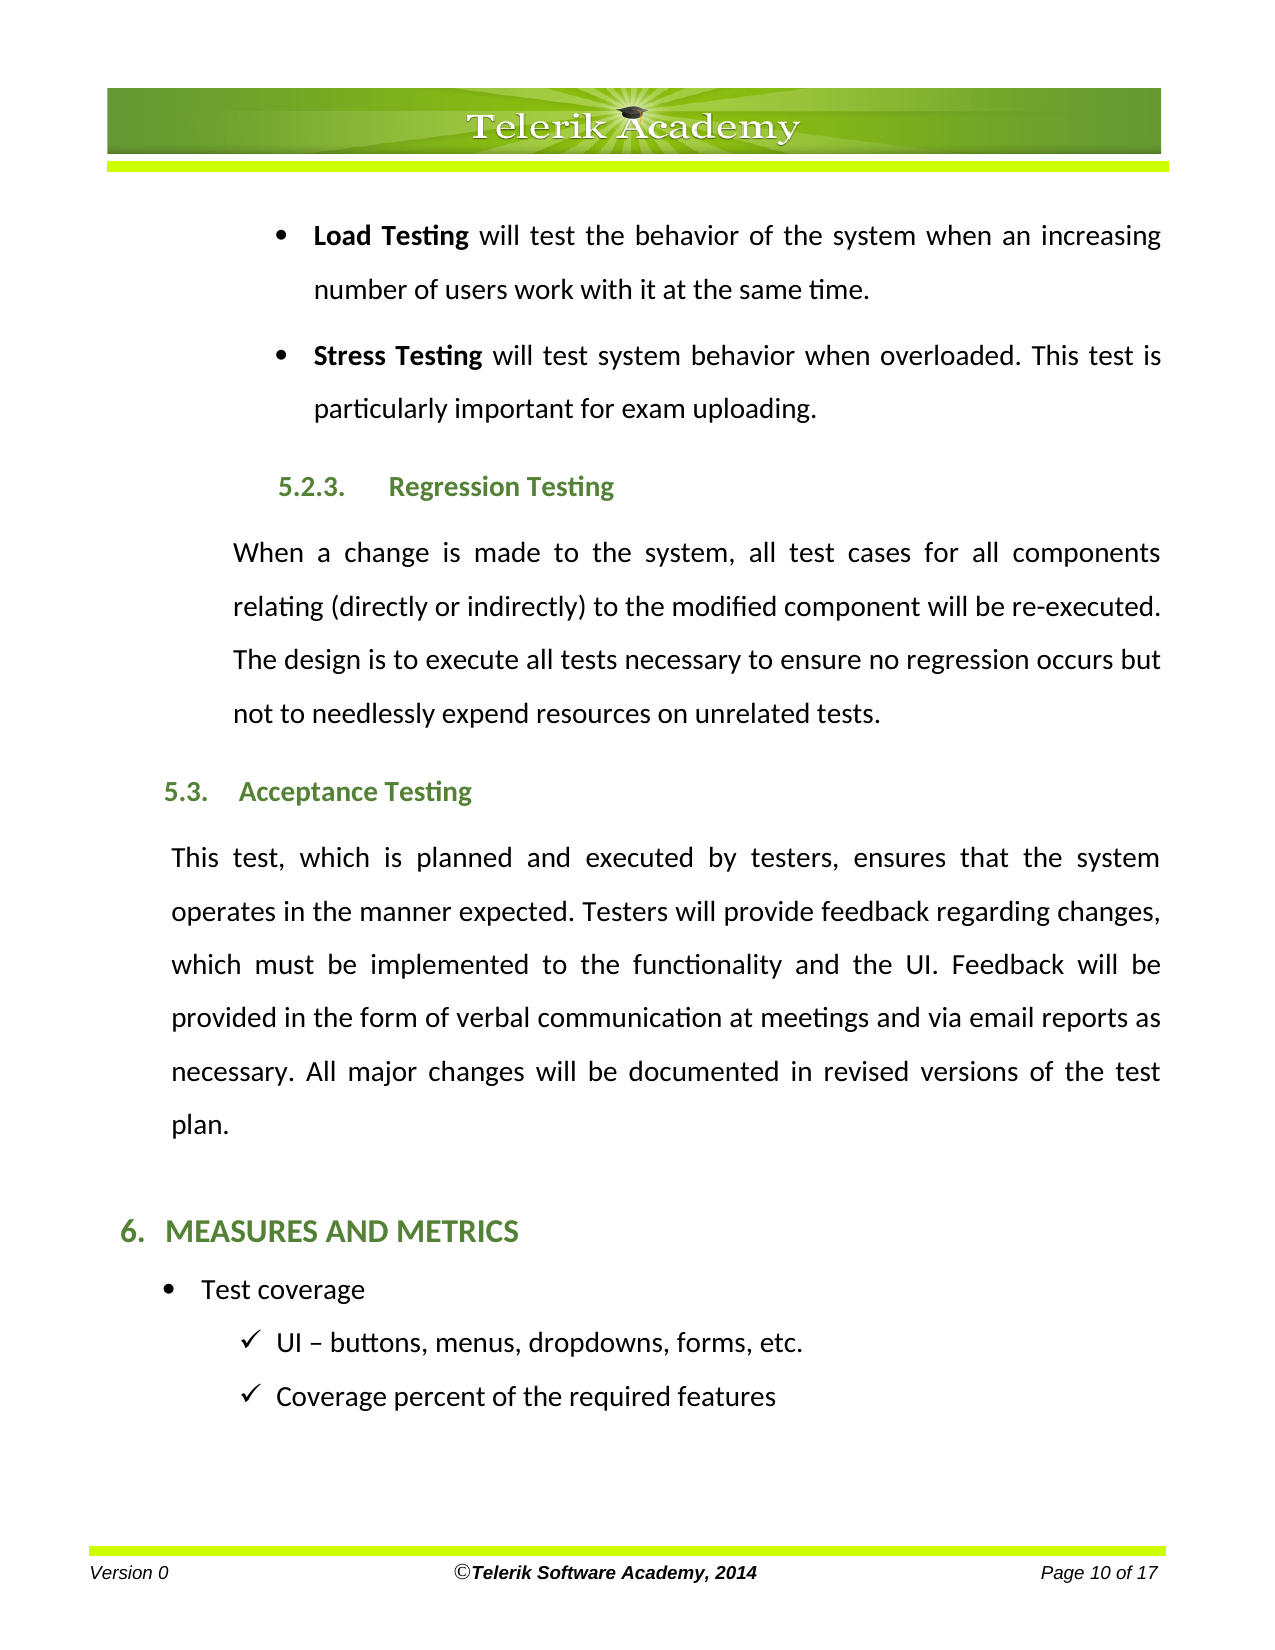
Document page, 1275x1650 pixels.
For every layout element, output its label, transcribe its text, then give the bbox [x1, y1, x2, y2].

list Stress Testing will test system behavior when overloaded. This test is particularly important for exam uploading. [276, 337, 1162, 426]
subtitle MEASURES AND METRICS [146, 1210, 1162, 1251]
list Coverage percent of the required features [238, 1378, 1162, 1413]
subtitle Regression Testing [278, 468, 1162, 504]
text This test, which is planned and executed by testers, ensures that the system operates in the manner expected. Testers will provide feedback regarding changes, which must be implemented to the functionality and the UI. Feedback will be provided in the form of verbal communication at meetings and via email reports as necessary. All major changes will be documented in revised versions of the test plan. [171, 839, 1162, 1142]
picture [107, 88, 1162, 154]
list UI – buttons, menus, dropdowns, forms, etc. [238, 1324, 1162, 1360]
subtitle Acceptance Testing [163, 773, 1162, 809]
text When a change is made to the system, all test cases for all components relating (directly or indirectly) to the modified component will be re-executed. The design is to execute all tests necessary to ensure no regression occurs but not to needlessly expend resources on unrelated tests. [233, 534, 1162, 730]
list Load Testing will test the behavior of the system when an increasing number of users work with it at the same time. [276, 217, 1162, 306]
list Test coverage [163, 1271, 1162, 1306]
